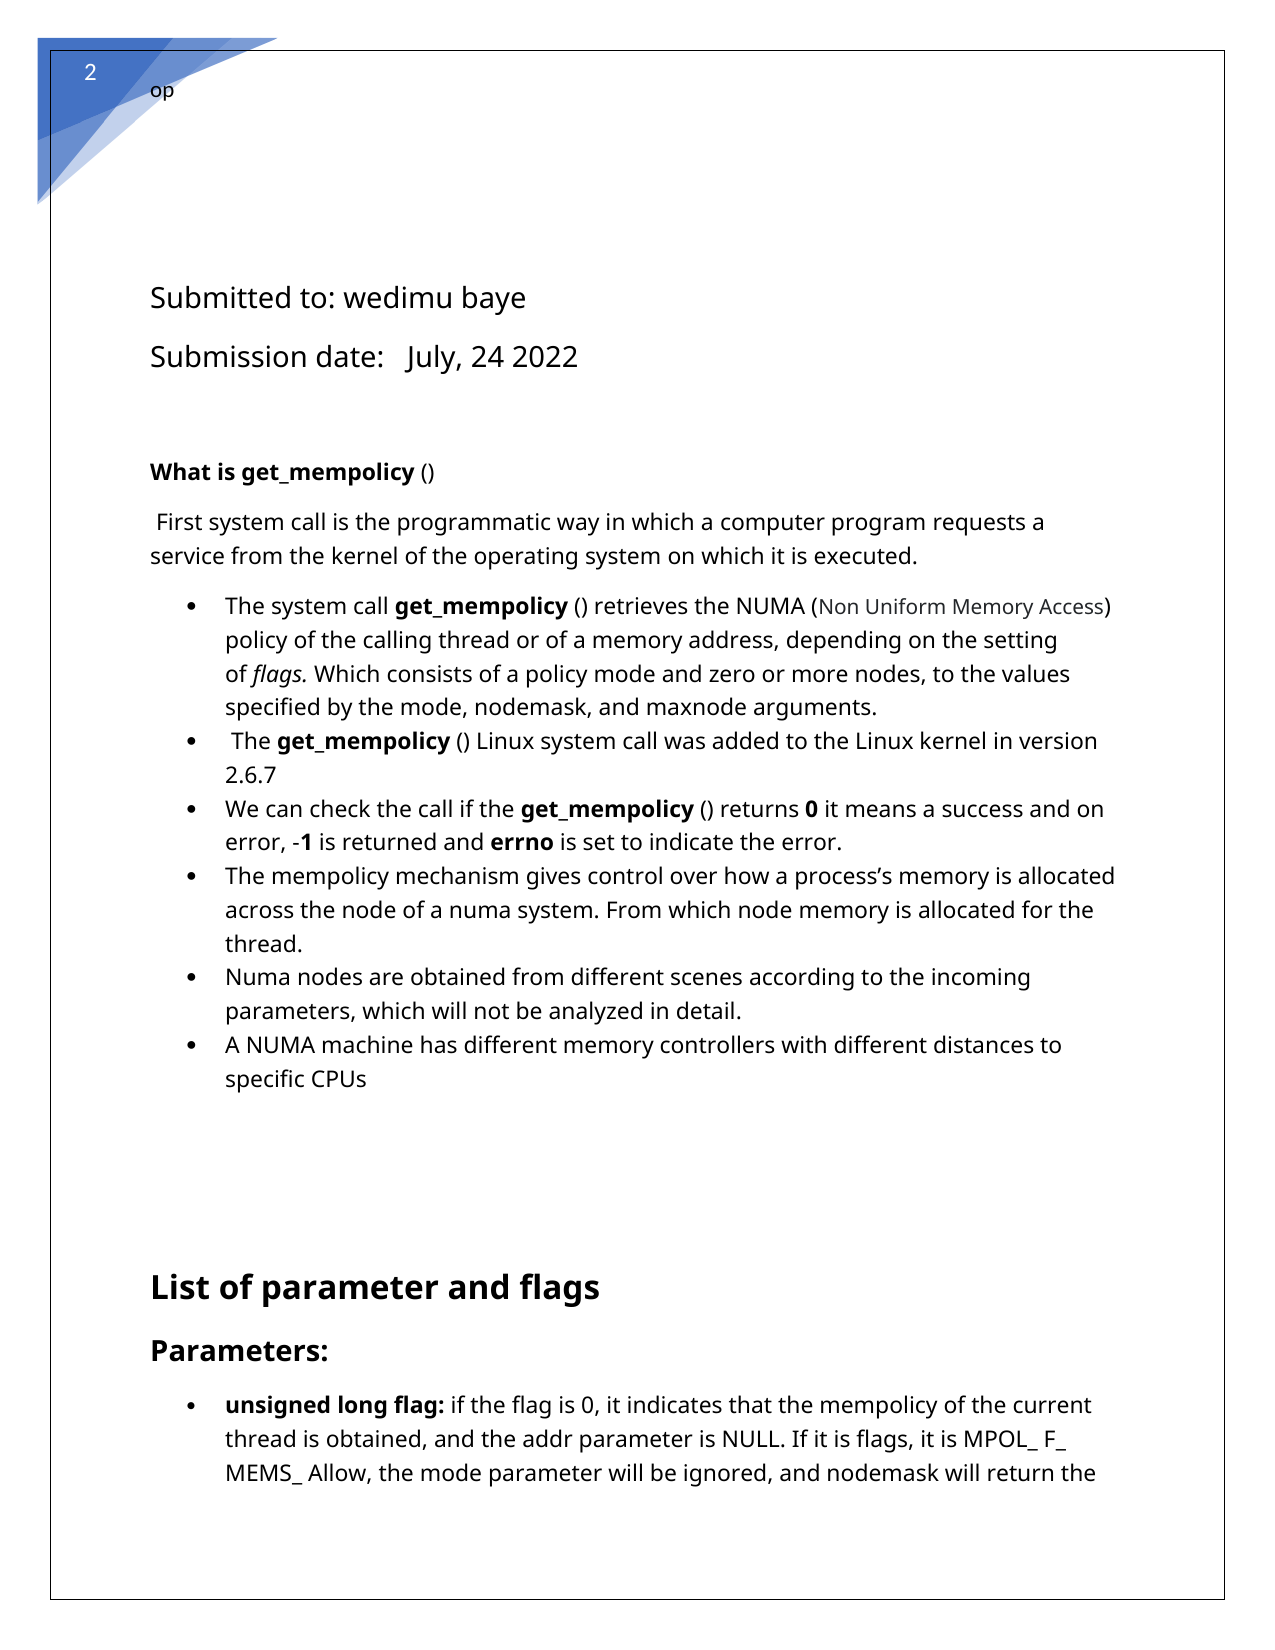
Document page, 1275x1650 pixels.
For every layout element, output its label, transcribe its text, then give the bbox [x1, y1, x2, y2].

text What is get_mempolicy () [150, 455, 1125, 487]
text Submitted to: wedimu baye [150, 277, 1125, 317]
text List of parameter and flags [150, 1264, 1125, 1309]
list A NUMA machine has different memory controllers with different distances to specific CPUs [187, 1029, 1125, 1094]
text Parameters: [150, 1330, 1125, 1369]
list The mempolicy mechanism gives control over how a process’s memory is allocated across the node of a numa system. From which node memory is allocated for the thread. [187, 860, 1125, 959]
list The system call get_mempolicy () retrieves the NUMA (Non Uniform Memory Access) policy of the calling thread or of a memory address, depending on the setting of flags. Which consists of a policy mode and zero or more nodes, to the values specified by the mode, nodemask, and maxnode arguments. [187, 590, 1125, 722]
picture [37, 37, 279, 206]
list Numa nodes are obtained from different scenes according to the incoming parameters, which will not be analyzed in detail. [187, 961, 1125, 1026]
list The get_mempolicy () Linux system call was added to the Linux kernel in version 2.6.7 [187, 725, 1125, 790]
picture [51, 51, 279, 206]
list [187, 1389, 1125, 1488]
text First system call is the programmatic way in which a computer program requests a service from the kernel of the operating system on which it is executed. [150, 506, 1125, 571]
text Submission date: July, 24 2022 [150, 336, 1125, 376]
list We can check the call if the get_mempolicy () returns 0 it means a success and on error, -1 is returned and errno is set to indicate the error. [187, 792, 1125, 857]
